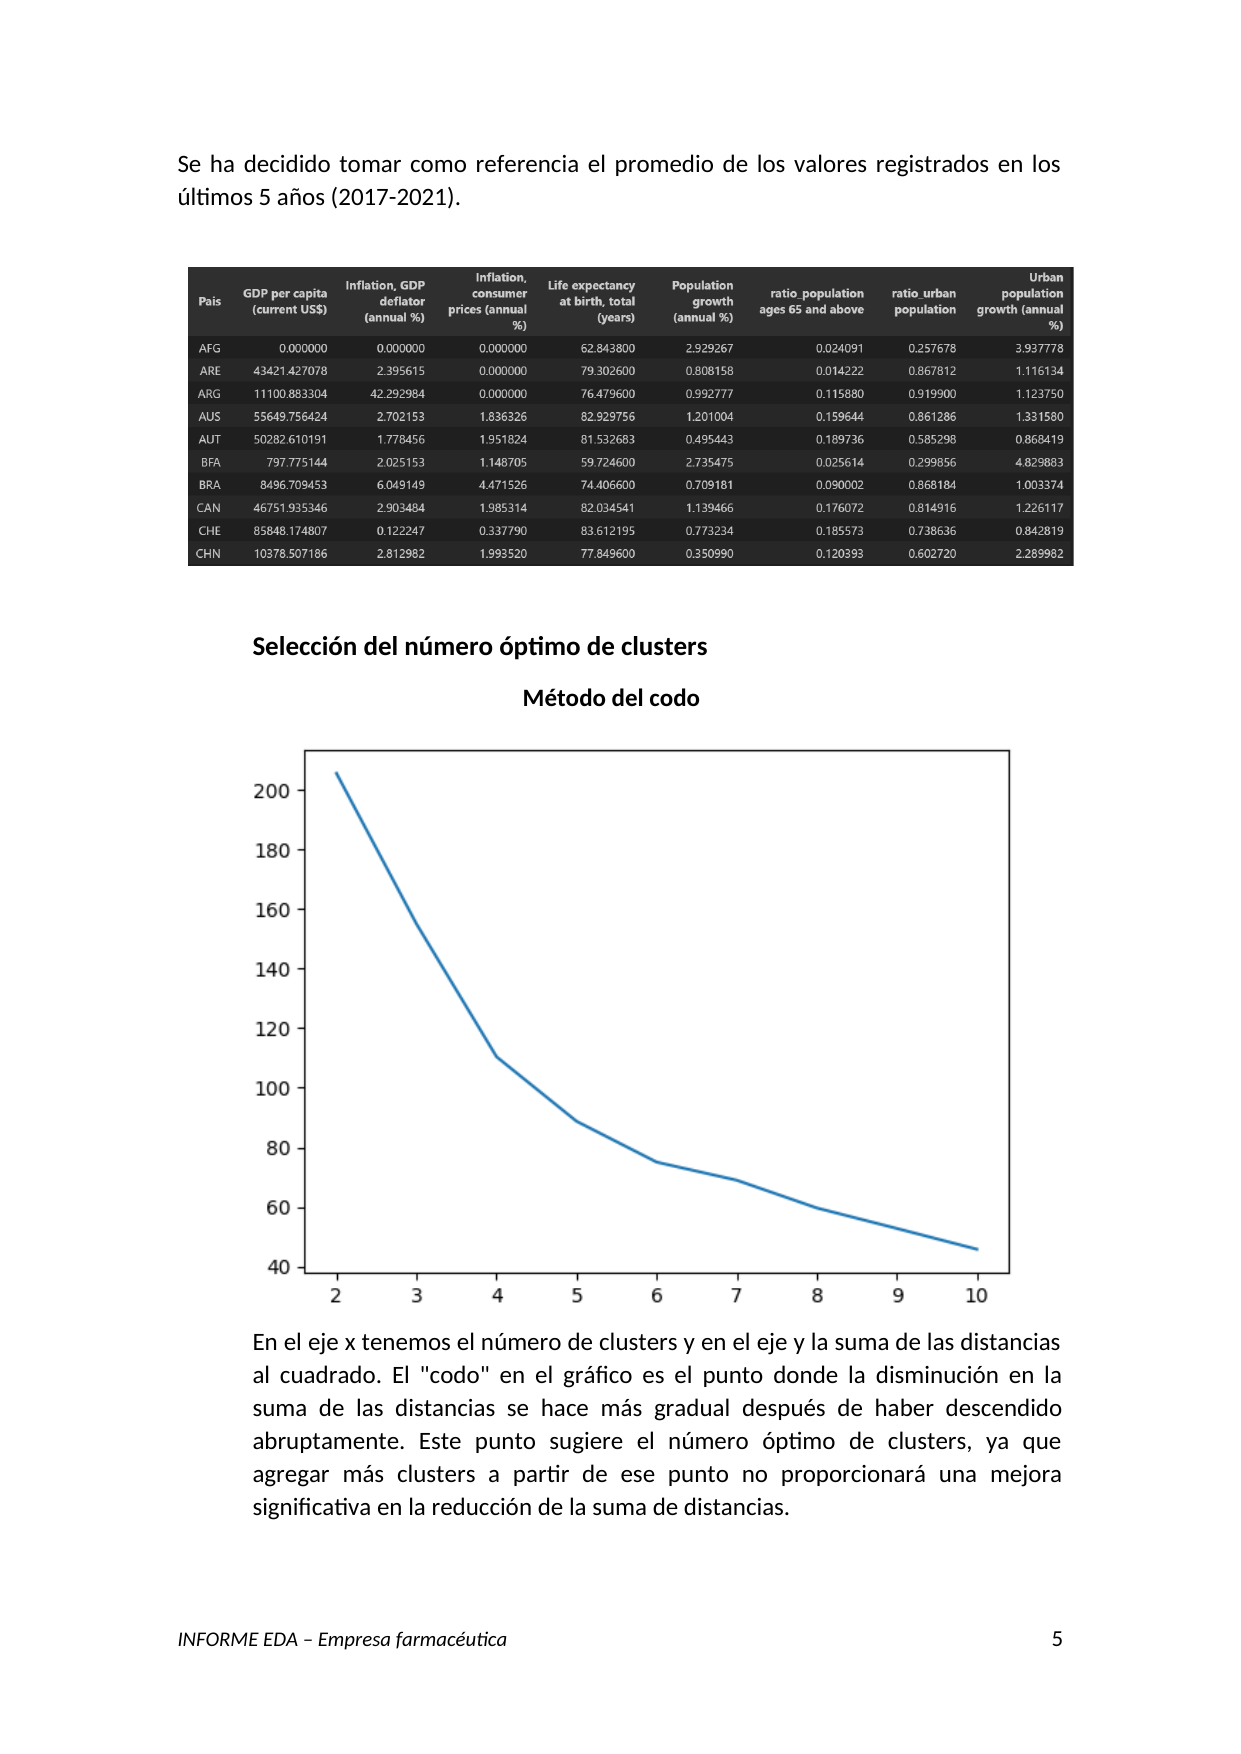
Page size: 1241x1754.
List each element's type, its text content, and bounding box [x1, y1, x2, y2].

text En el eje x tenemos el número de clusters y en el eje y la suma de las distancias al cuadrado. El "codo" en el gráfico es el punto donde la disminución en la suma de las distancias se hace más gradual después de haber descendido abruptamente. Este punto sugiere el número óptimo de clusters, ya que agregar más clusters a partir de ese punto no proporcionará una mejora significativa en la reducción de la suma de distancias. [252, 1326, 1063, 1522]
text Se ha decidido tomar como referencia el promedio de los valores registrados en los últimos 5 años (2017-2021). [177, 148, 1063, 211]
text Método del codo [177, 682, 1063, 712]
text Selección del número óptimo de clusters [177, 629, 1063, 663]
picture [188, 267, 1074, 566]
picture [239, 736, 1023, 1321]
